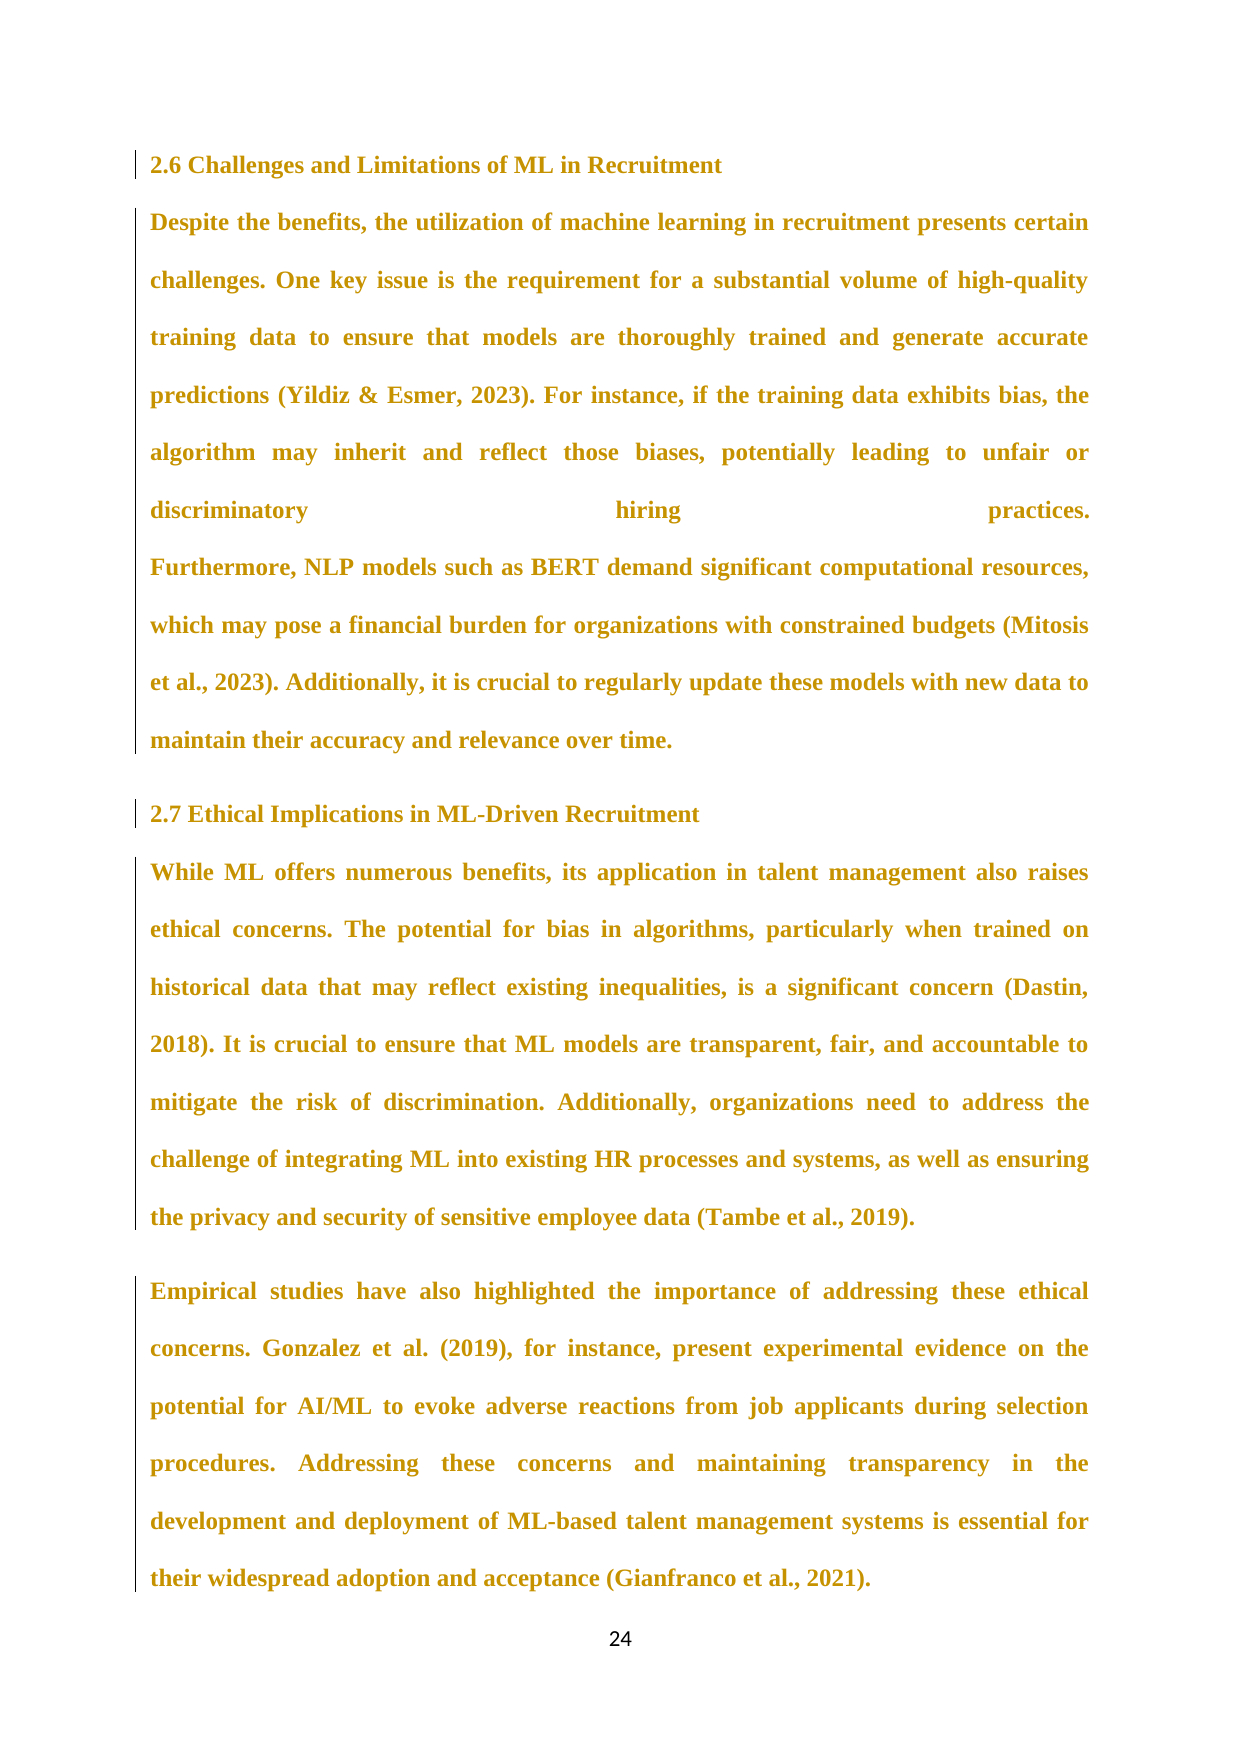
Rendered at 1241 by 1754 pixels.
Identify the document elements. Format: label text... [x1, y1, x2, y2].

subtitle 2.7 Ethical Implications in ML-Driven Recruitment [150, 799, 1090, 828]
text Despite the benefits, the utilization of machine learning in recruitment presents certain challenges. One key issue is the requirement for a substantial volume of high-quality training data to ensure that models are thoroughly trained and generate accurate predictions (Yildiz & Esmer, 2023). For instance, if the training data exhibits bias, the algorithm may inherit and reflect those biases, potentially leading to unfair or discriminatory hiring practices. Furthermore, NLP models such as BERT demand significant computational resources, which may pose a financial burden for organizations with constrained budgets (Mitosis et al., 2023). Additionally, it is crucial to regularly update these models with new data to maintain their accuracy and relevance over time. [150, 207, 1090, 754]
text Empirical studies have also highlighted the importance of addressing these ethical concerns. Gonzalez et al. (2019), for instance, present experimental evidence on the potential for AI/ML to evoke adverse reactions from job applicants during selection procedures. Addressing these concerns and maintaining transparency in the development and deployment of ML-based talent management systems is essential for their widespread adoption and acceptance (Gianfranco et al., 2021). [150, 1276, 1090, 1592]
subtitle 2.6 Challenges and Limitations of ML in Recruitment [150, 150, 1090, 179]
text While ML offers numerous benefits, its application in talent management also raises ethical concerns. The potential for bias in algorithms, particularly when trained on historical data that may reflect existing inequalities, is a significant concern (Dastin, 2018). It is crucial to ensure that ML models are transparent, fair, and accountable to mitigate the risk of discrimination. Additionally, organizations need to address the challenge of integrating ML into existing HR processes and systems, as well as ensuring the privacy and security of sensitive employee data (Tambe et al., 2019). [150, 857, 1090, 1230]
